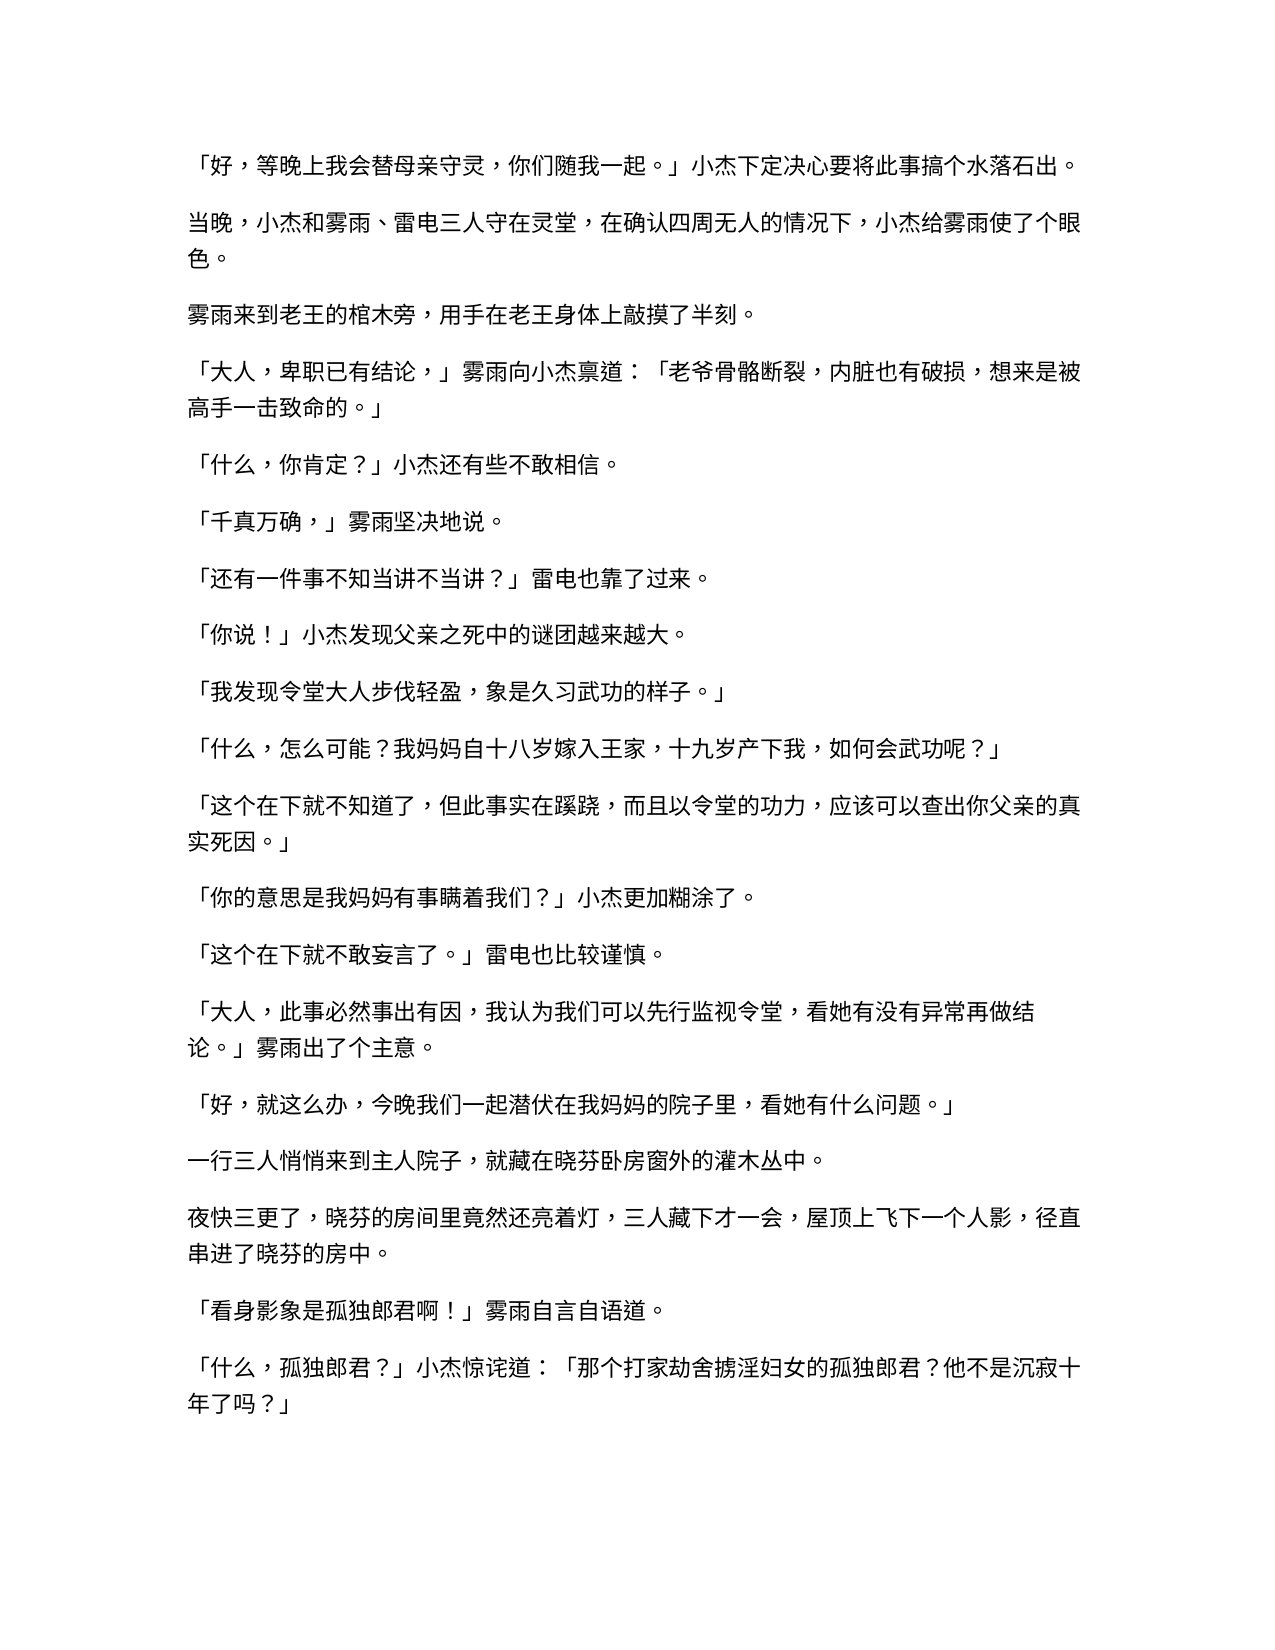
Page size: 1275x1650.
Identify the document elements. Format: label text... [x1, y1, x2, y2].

text 「千真万确，」雾雨坚决地说。 [187, 506, 1087, 537]
text 「这个在下就不敢妄言了。」雷电也比较谨慎。 [187, 939, 1087, 970]
text 雾雨来到老王的棺木旁，用手在老王身体上敲摸了半刻。 [187, 299, 1087, 331]
text 一行三人悄悄来到主人院子，就藏在晓芬卧房窗外的灌木丛中。 [187, 1145, 1087, 1177]
text 「大人，此事必然事出有因，我认为我们可以先行监视令堂，看她有没有异常再做结论。」雾雨出了个主意。 [187, 996, 1087, 1063]
text 「大人，卑职已有结论，」雾雨向小杰禀道：「老爷骨骼断裂，内脏也有破损，想来是被高手一击致命的。」 [187, 356, 1087, 423]
text 「什么，你肯定？」小杰还有些不敢相信。 [187, 449, 1087, 480]
text 当晚，小杰和雾雨、雷电三人守在灵堂，在确认四周无人的情况下，小杰给雾雨使了个眼色。 [187, 207, 1087, 274]
text 「你的意思是我妈妈有事瞒着我们？」小杰更加糊涂了。 [187, 882, 1087, 913]
text 「还有一件事不知当讲不当讲？」雷电也靠了过来。 [187, 562, 1087, 594]
text 「好，就这么办，今晚我们一起潜伏在我妈妈的院子里，看她有什么问题。」 [187, 1088, 1087, 1120]
text 「我发现令堂大人步伐轻盈，象是久习武功的样子。」 [187, 676, 1087, 707]
text 「好，等晚上我会替母亲守灵，你们随我一起。」小杰下定决心要将此事搞个水落石出。 [187, 150, 1087, 181]
text 「看身影象是孤独郎君啊！」雾雨自言自语道。 [187, 1295, 1087, 1326]
text 「这个在下就不知道了，但此事实在蹊跷，而且以令堂的功力，应该可以查出你父亲的真实死因。」 [187, 789, 1087, 857]
text 「你说！」小杰发现父亲之死中的谜团越来越大。 [187, 619, 1087, 651]
text 夜快三更了，晓芬的房间里竟然还亮着灯，三人藏下才一会，屋顶上飞下一个人影，径直串进了晓芬的房中。 [187, 1202, 1087, 1269]
text 「什么，怎么可能？我妈妈自十八岁嫁入王家，十九岁产下我，如何会武功呢？」 [187, 733, 1087, 764]
text 「什么，孤独郎君？」小杰惊诧道：「那个打家劫舍掳淫妇女的孤独郎君？他不是沉寂十年了吗？」 [187, 1352, 1087, 1419]
